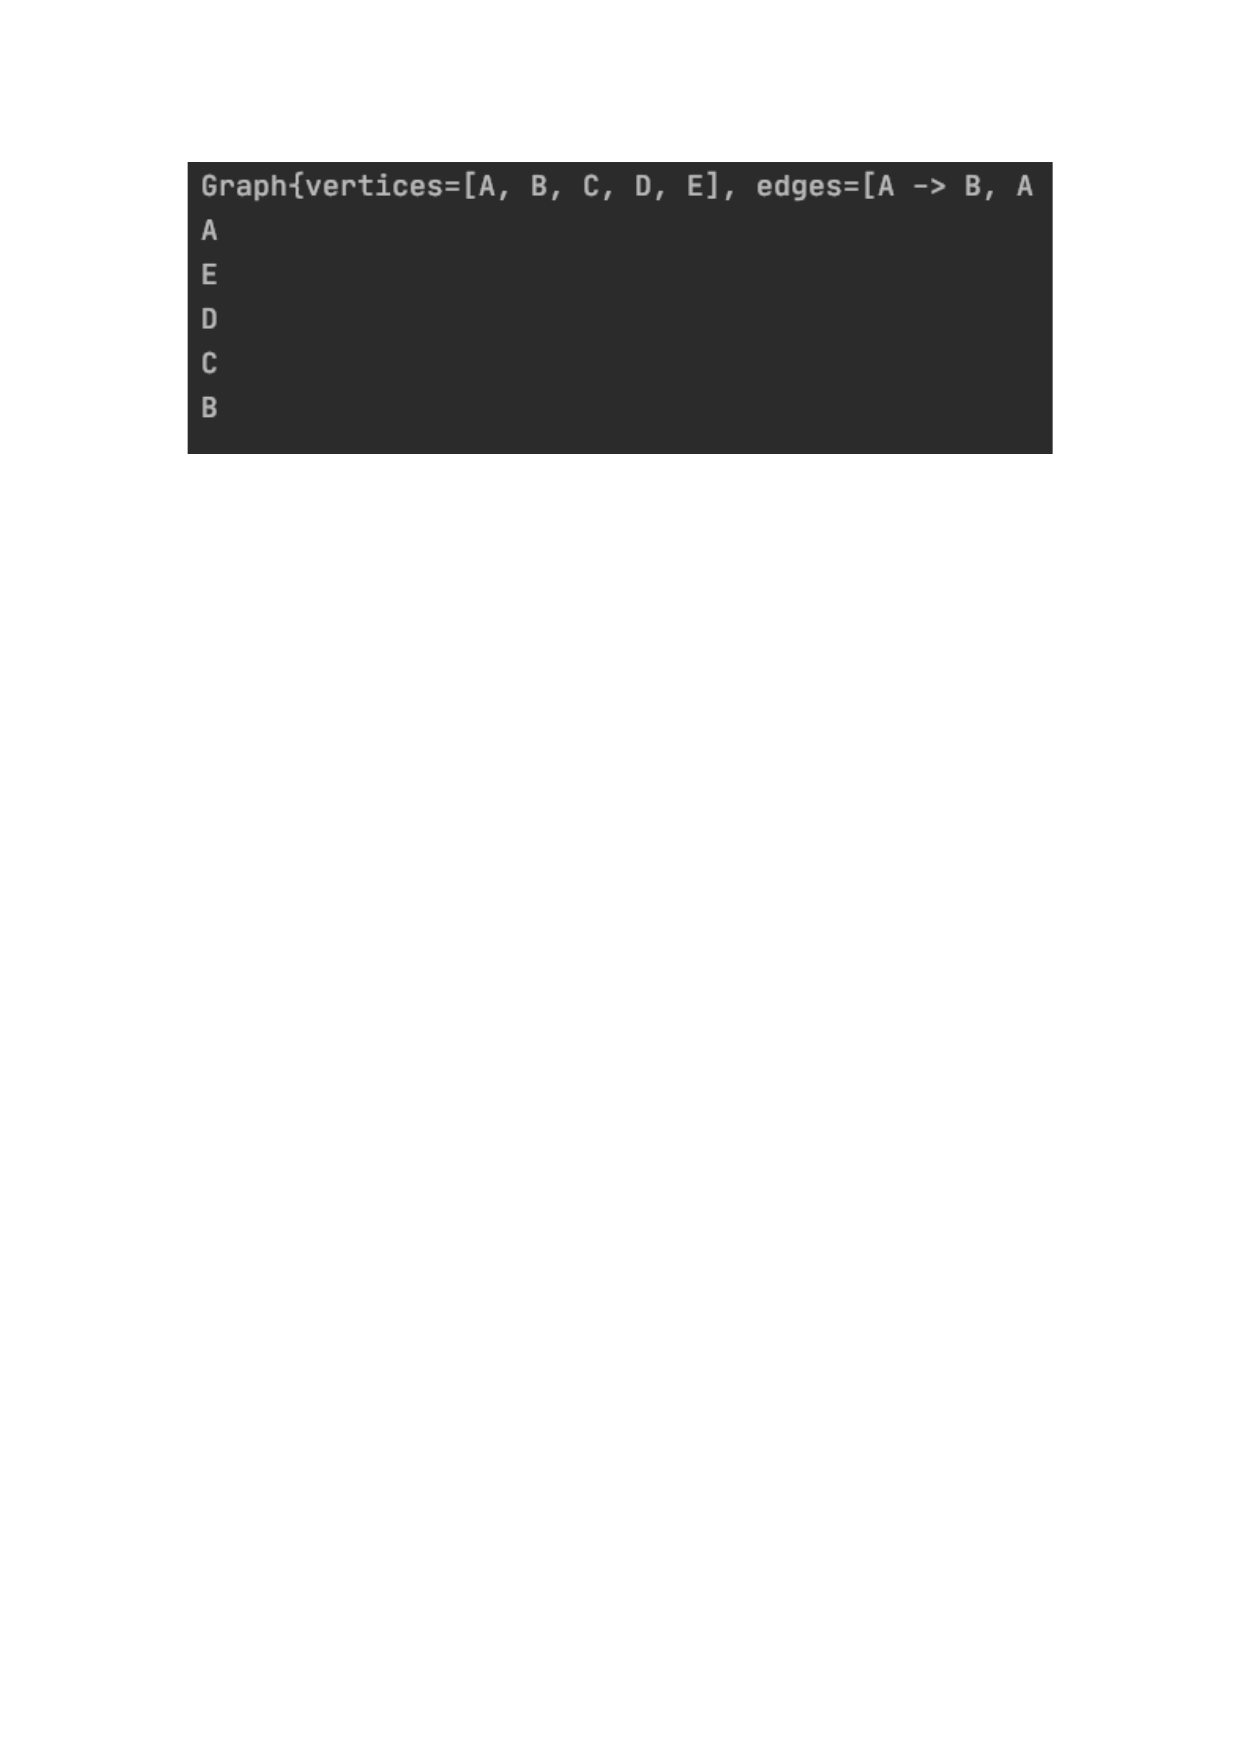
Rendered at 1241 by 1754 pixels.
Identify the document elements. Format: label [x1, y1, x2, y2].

picture [187, 162, 1053, 454]
